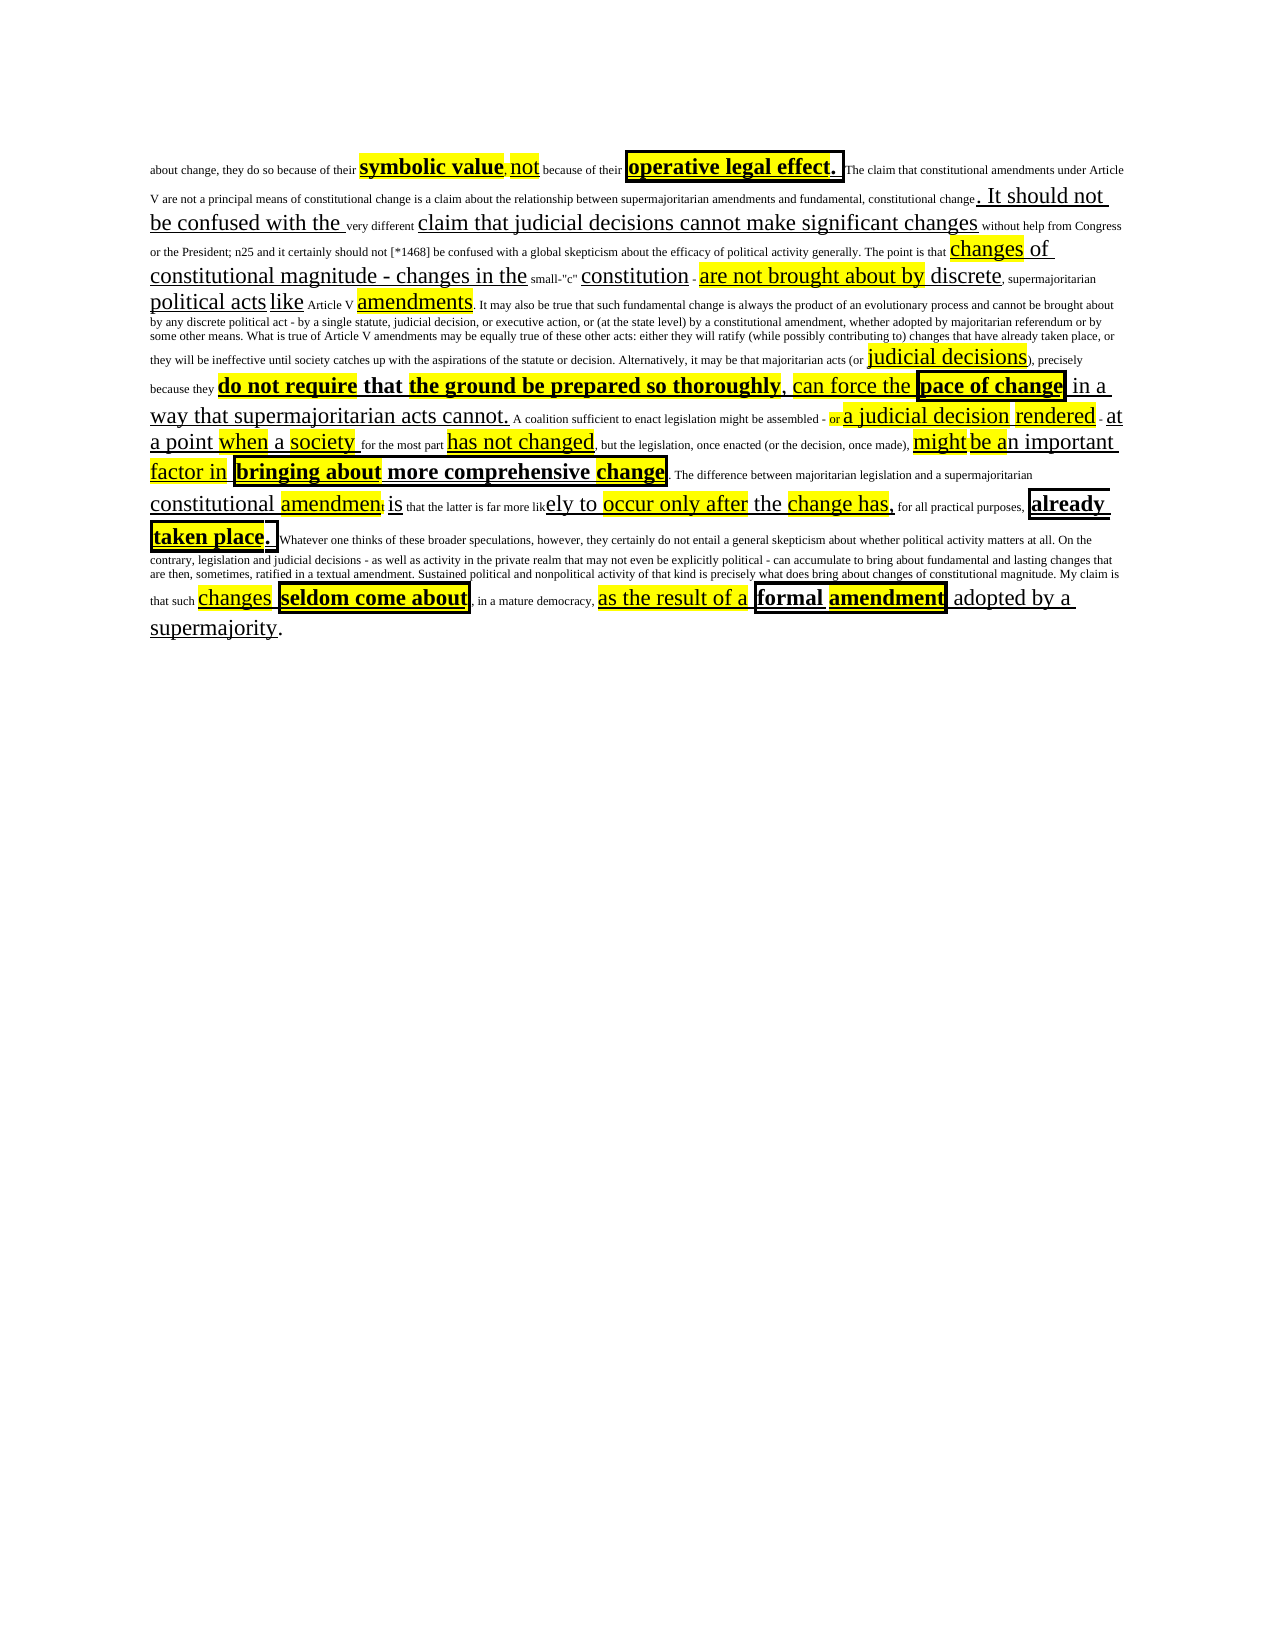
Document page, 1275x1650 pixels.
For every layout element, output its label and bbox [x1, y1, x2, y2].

text [150, 150, 1125, 640]
